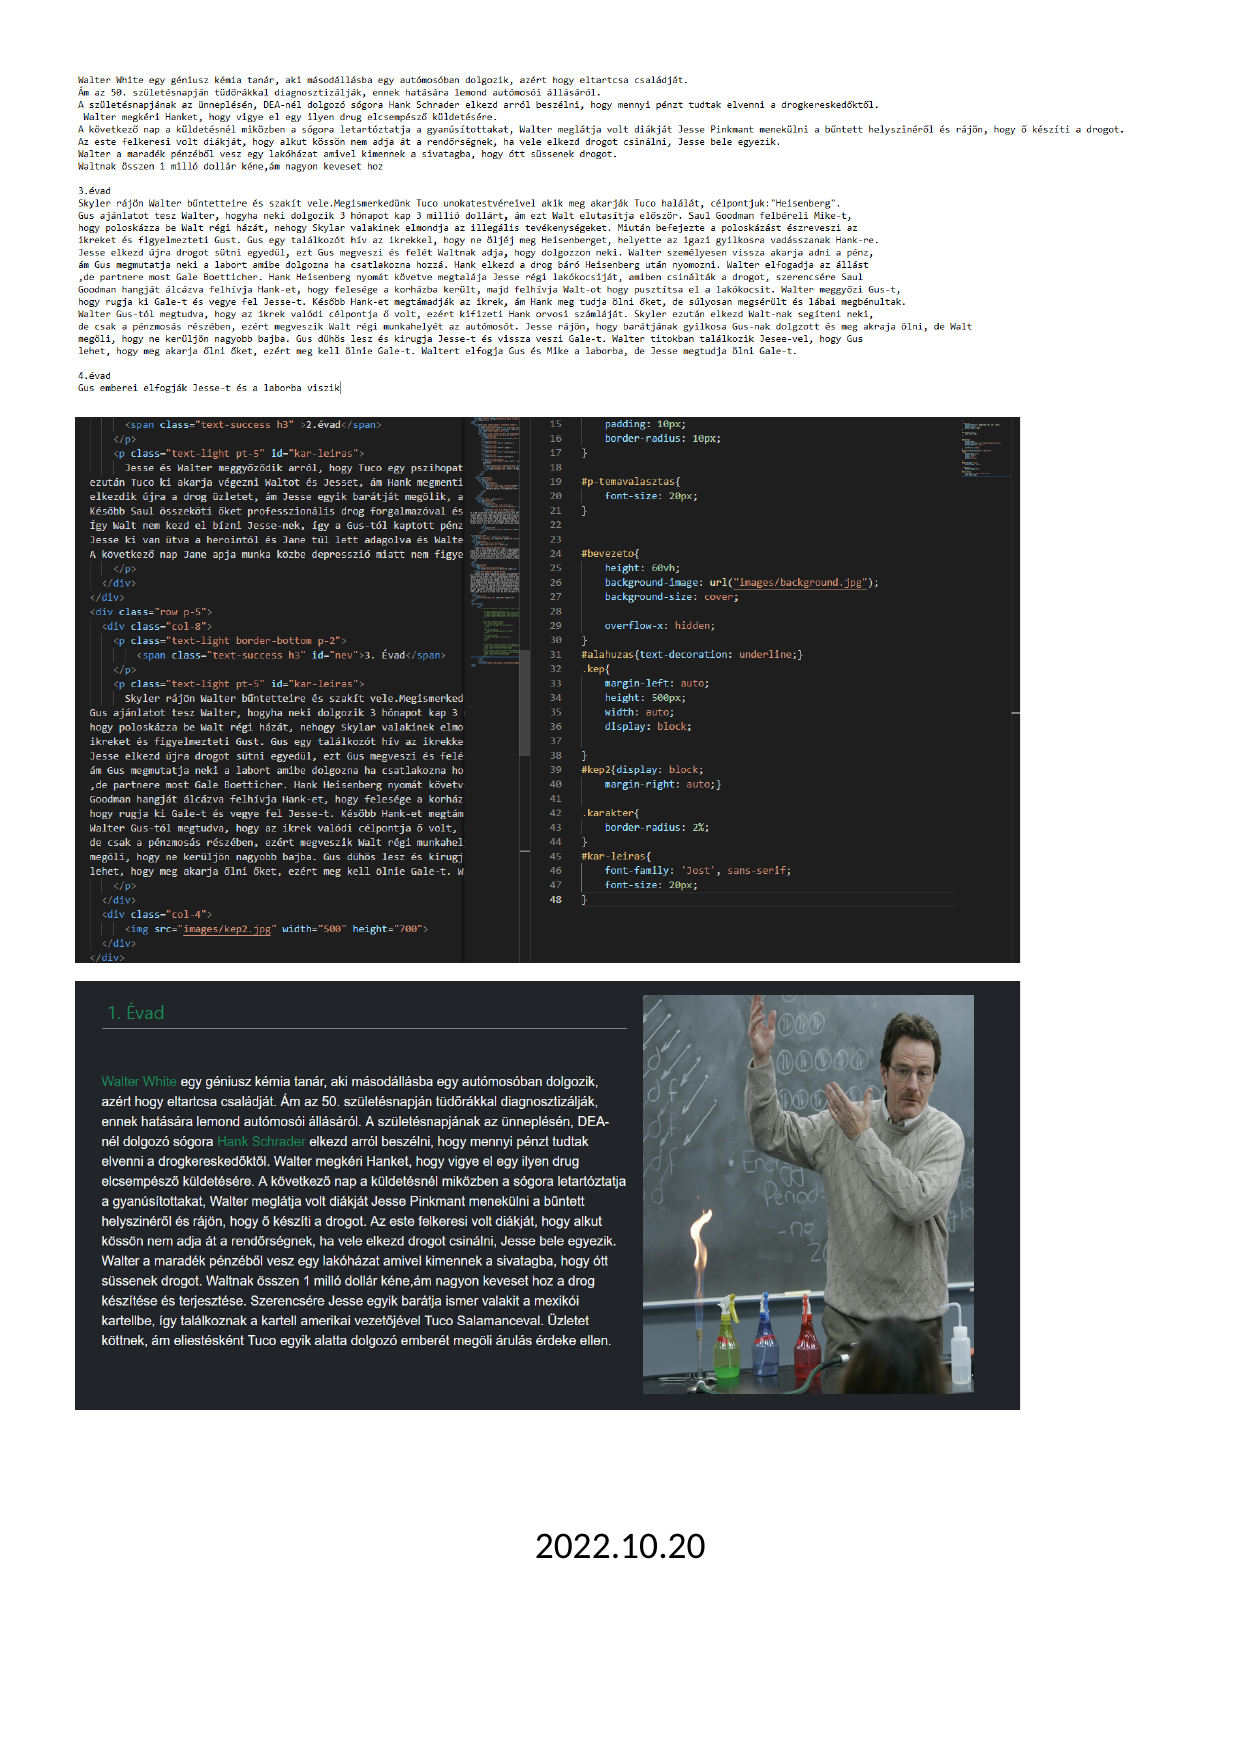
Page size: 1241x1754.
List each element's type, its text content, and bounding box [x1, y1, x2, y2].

picture [75, 417, 1021, 963]
picture [75, 981, 1021, 1410]
picture [75, 75, 1138, 399]
text 2022.10.20 [75, 1522, 1165, 1568]
